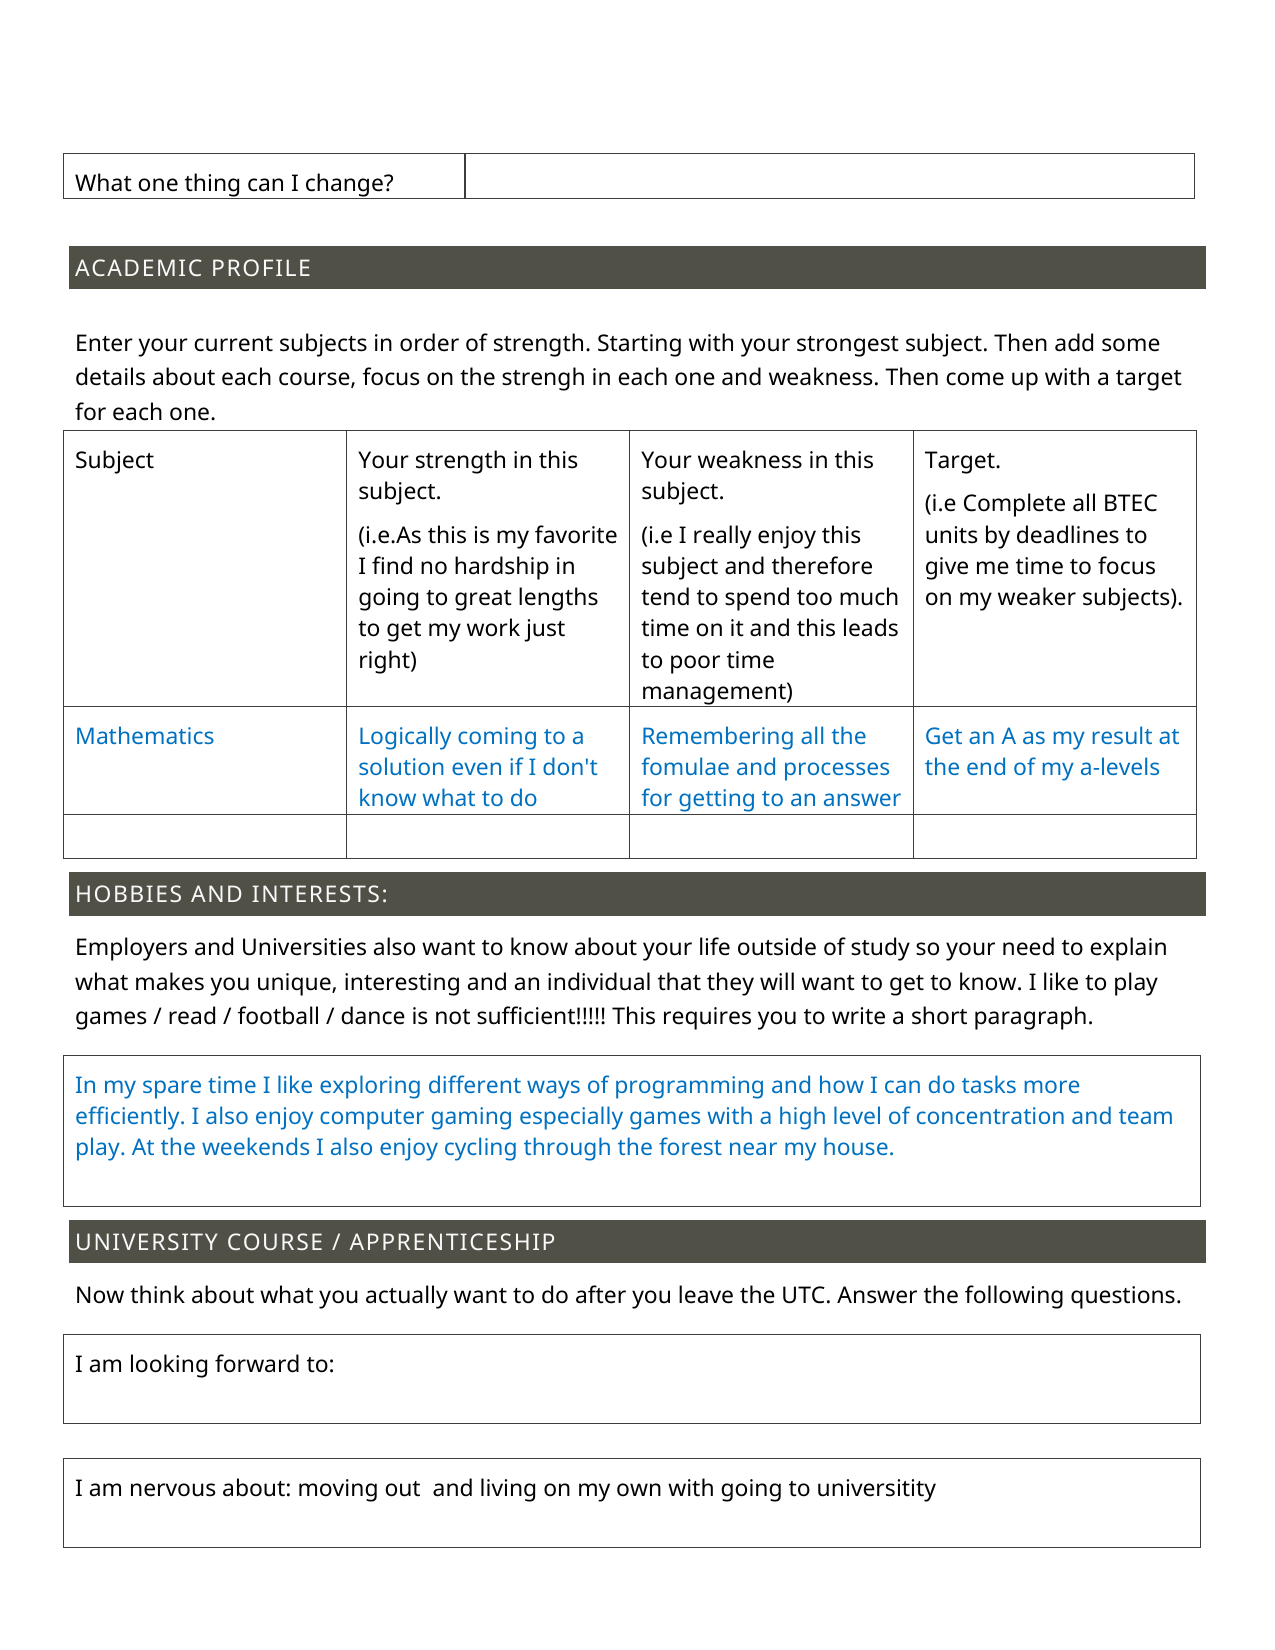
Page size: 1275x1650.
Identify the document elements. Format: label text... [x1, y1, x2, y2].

table_header Target. (i.e Complete all BTEC units by deadlines to give me time to focus on my weaker subjects). [914, 431, 1196, 706]
table_cell [630, 815, 913, 858]
table_header Subject [64, 431, 346, 706]
table_cell Mathematics [64, 707, 346, 813]
table_header Your strength in this subject. (i.e.As this is my favorite I find no hardship in going to great lengths to get my work just right) [347, 431, 629, 706]
table_header I am looking forward to: [64, 1335, 1200, 1423]
subtitle Hobbies and interests: [75, 878, 1200, 909]
table_header Your weakness in this subject. (i.e I really enjoy this subject and therefore tend to spend too much time on it and this leads to poor time management) [630, 431, 913, 706]
table_cell What one thing can I change? [64, 154, 464, 198]
table_cell Get an A as my result at the end of my a-levels [914, 707, 1196, 813]
table_cell [64, 815, 346, 858]
table_cell [466, 154, 1194, 198]
table_cell [914, 815, 1196, 858]
table_header I am nervous about: moving out and living on my own with going to universitity [64, 1459, 1200, 1547]
subtitle ACADEMIC PROFILE [75, 252, 1200, 283]
table_header In my spare time I like exploring different ways of programming and how I can do tasks more efficiently. I also enjoy computer gaming especially games with a high level of concentration and team play. At the weekends I also enjoy cycling through the forest near my house. [64, 1056, 1200, 1206]
text Enter your current subjects in order of strength. Starting with your strongest subject. Then add some details about each course, focus on the strengh in each one and weakness. Then come up with a target for each one. [75, 327, 1200, 427]
table_cell [347, 815, 629, 858]
table_cell Remembering all the fomulae and processes for getting to an answer [630, 707, 913, 813]
text Employers and Universities also want to know about your life outside of study so your need to explain what makes you unique, interesting and an individual that they will want to get to know. I like to play games / read / football / dance is not sufficient!!!!! This requires you to write a short paragraph. [75, 931, 1200, 1031]
table_cell Logically coming to a solution even if I don't know what to do [347, 707, 629, 813]
subtitle University COURSE / Apprenticeship [75, 1226, 1200, 1257]
text Now think about what you actually want to do after you leave the UTC. Answer the following questions. [75, 1279, 1200, 1310]
